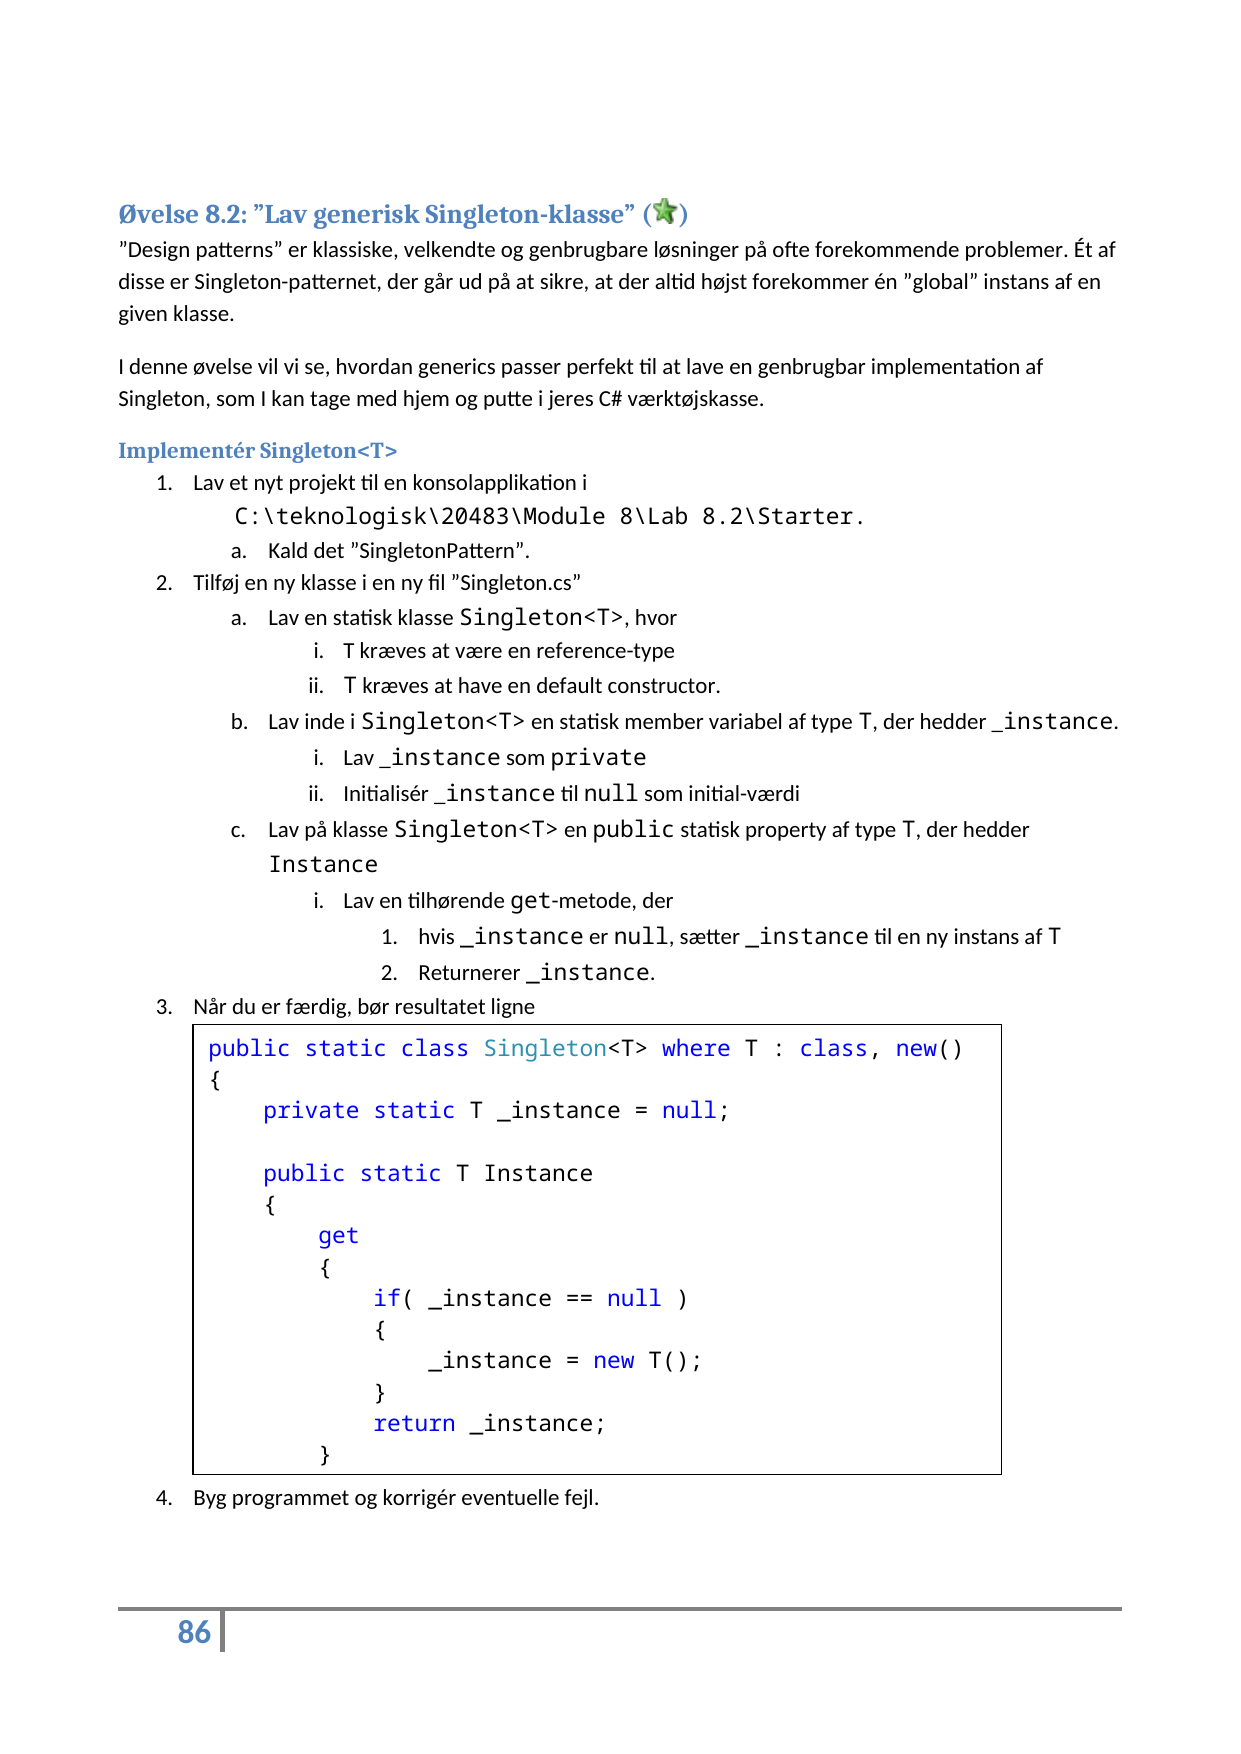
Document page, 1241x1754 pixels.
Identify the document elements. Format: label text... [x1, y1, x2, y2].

list T kræves at have en default constructor. [324, 669, 1122, 700]
text I denne øvelse vil vi se, hvordan generics passer perfekt til at lave en genbrugbar implementation af Singleton, som I kan tage med hjem og putte i jeres C# værktøjskasse. [118, 352, 1122, 412]
list hvis _instance er null, sætter _instance til en ny instans af T [381, 920, 1122, 952]
list Tilføj en ny klasse i en ny fil ”Singleton.cs” [156, 568, 1122, 596]
list Lav inde i Singleton<T> en statisk member variabel af type T, der hedder _instance. [231, 705, 1122, 736]
list Når du er færdig, bør resultatet ligne [156, 992, 1122, 1020]
list Lav _instance som private [324, 741, 1122, 772]
list T kræves at være en reference-type [324, 637, 1122, 664]
list Lav en tilhørende get-metode, der [324, 884, 1122, 916]
list Lav en statisk klasse Singleton<T>, hvor [231, 601, 1122, 632]
list Byg programmet og korrigér eventuelle fejl. [156, 1483, 1122, 1511]
picture [652, 198, 679, 224]
subtitle Implementér Singleton<T> [118, 437, 1122, 464]
text ”Design patterns” er klassiske, velkendte og genbrugbare løsninger på ofte forekommende problemer. Ét af disse er Singleton-patternet, der går ud på at sikre, at der altid højst forekommer én ”global” instans af en given klasse. [118, 235, 1122, 327]
list Kald det ”SingletonPattern”. [231, 536, 1122, 564]
list Initialisér _instance til null som initial-værdi [324, 777, 1122, 808]
list Returnerer _instance. [381, 956, 1122, 987]
subtitle Øvelse 8.2: ”Lav generisk Singleton-klasse” () [118, 198, 1122, 230]
list Lav på klasse Singleton<T> en public statisk property af type T, der hedder Instance [231, 812, 1122, 880]
list Lav et nyt projekt til en konsolapplikation i C:\teknologisk\20483\Module 8\Lab 8.2\Starter. [156, 468, 1122, 532]
